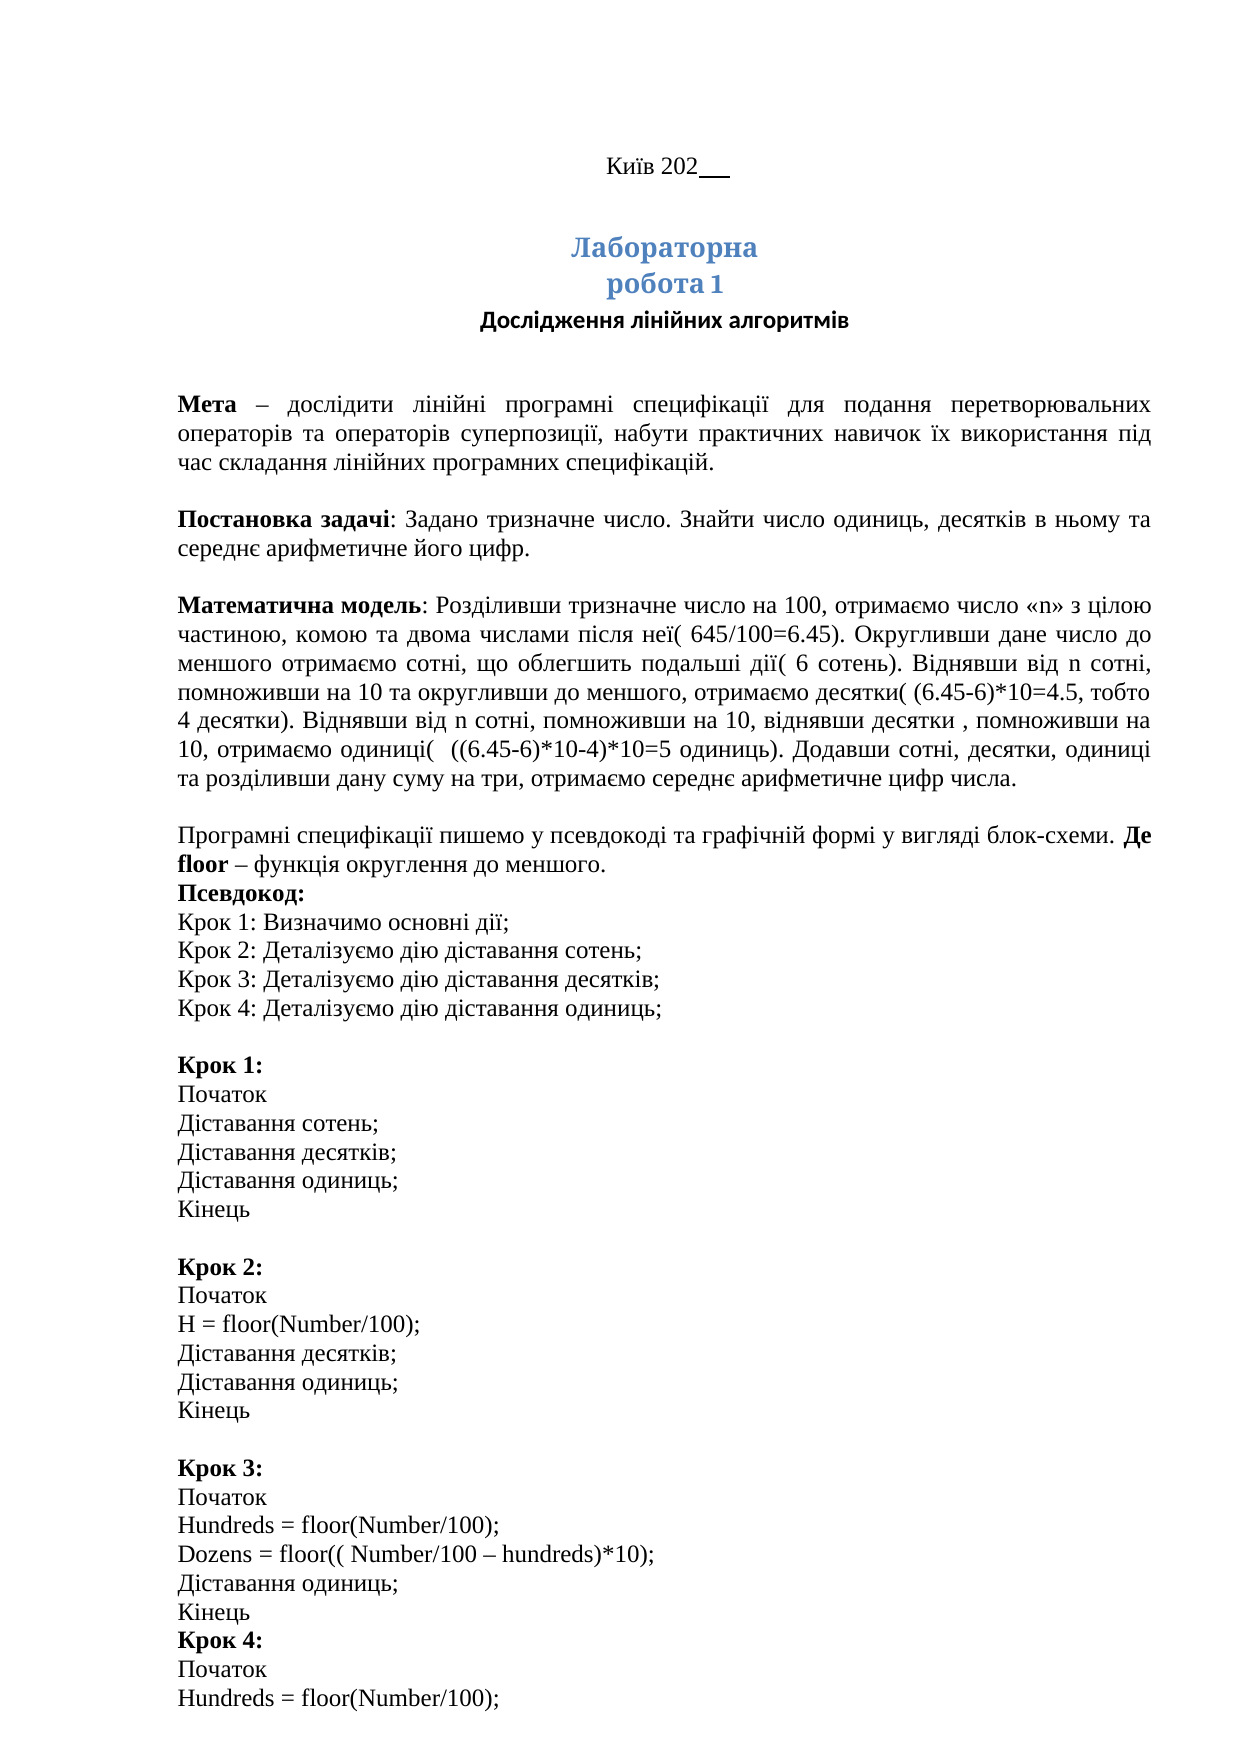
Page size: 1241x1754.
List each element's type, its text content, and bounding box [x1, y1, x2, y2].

text Початок [177, 1482, 1152, 1510]
text H = floor(Number/100); [177, 1309, 1152, 1338]
text Крок 1: Визначимо основні дії; [177, 907, 1152, 935]
text Кінець [177, 1194, 1152, 1223]
text Крок 4: [177, 1625, 1152, 1654]
text Крок 4: Деталізуємо дію діставання одиниць; [177, 993, 1152, 1022]
text Кінець [177, 1395, 1152, 1424]
text Постановка задачі: Задано тризначне число. Знайти число одиниць, десятків в ньому та середнє арифметичне його цифр. [177, 504, 1152, 562]
text Hundreds = floor(Number/100); [177, 1510, 1152, 1539]
text Мета – дослідити лінійні програмні специфікації для подання перетворювальних операторів та операторів суперпозиції, набути практичних навичок їх використання під час складання лінійних програмних специфікацій. [177, 389, 1152, 475]
subtitle Лабораторна робота 1 [538, 233, 791, 300]
text Початок [177, 1654, 1152, 1683]
text Діставання одиниць; [177, 1568, 1152, 1597]
text Початок [177, 1280, 1152, 1309]
text Dozens = floor(( Number/100 – hundreds)*10); [177, 1539, 1152, 1568]
text Hundreds = floor(Number/100); [177, 1683, 1152, 1712]
text Крок 3: [177, 1453, 1152, 1482]
text Математична модель: Розділивши тризначне число на 100, отримаємо число «n» з цілою частиною, комою та двома числами після неї( 645/100=6.45). Округливши дане число до меншого отримаємо сотні, що облегшить подальші дії( 6 сотень). Віднявши від n сотні, помноживши на 10 та округливши до меншого, отримаємо десятки( (6.45-6)*10=4.5, тобто 4 десятки). Віднявши від n сотні, помноживши на 10, віднявши десятки , помноживши на 10, отримаємо одиниці( ((6.45-6)*10-4)*10=5 одиниць). Додавши сотні, десятки, одиниці та розділивши дану суму на три, отримаємо середнє арифметичне цифр числа. [177, 590, 1152, 792]
text Крок 3: Деталізуємо дію діставання десятків; [177, 964, 1152, 993]
text Діставання сотень; [177, 1108, 1152, 1137]
text Діставання десятків; [177, 1338, 1152, 1367]
text Діставання десятків; [177, 1137, 1152, 1165]
text Крок 2: [177, 1252, 1152, 1280]
text Псевдокод: [177, 878, 1152, 907]
text Діставання одиниць; [177, 1367, 1152, 1395]
text Київ 202 [172, 151, 1163, 180]
text Діставання одиниць; [177, 1165, 1152, 1194]
text Початок [177, 1079, 1152, 1108]
text Кінець [177, 1597, 1152, 1625]
text Крок 2: Деталізуємо дію діставання сотень; [177, 935, 1152, 964]
text Дослідження лінійних алгоритмів [172, 304, 1157, 335]
text Програмні специфікації пишемо у псевдокоді та графічній формі у вигляді блок-схеми. Де floor – функція округлення до меншого. [177, 820, 1152, 878]
text Крок 1: [177, 1050, 1152, 1079]
